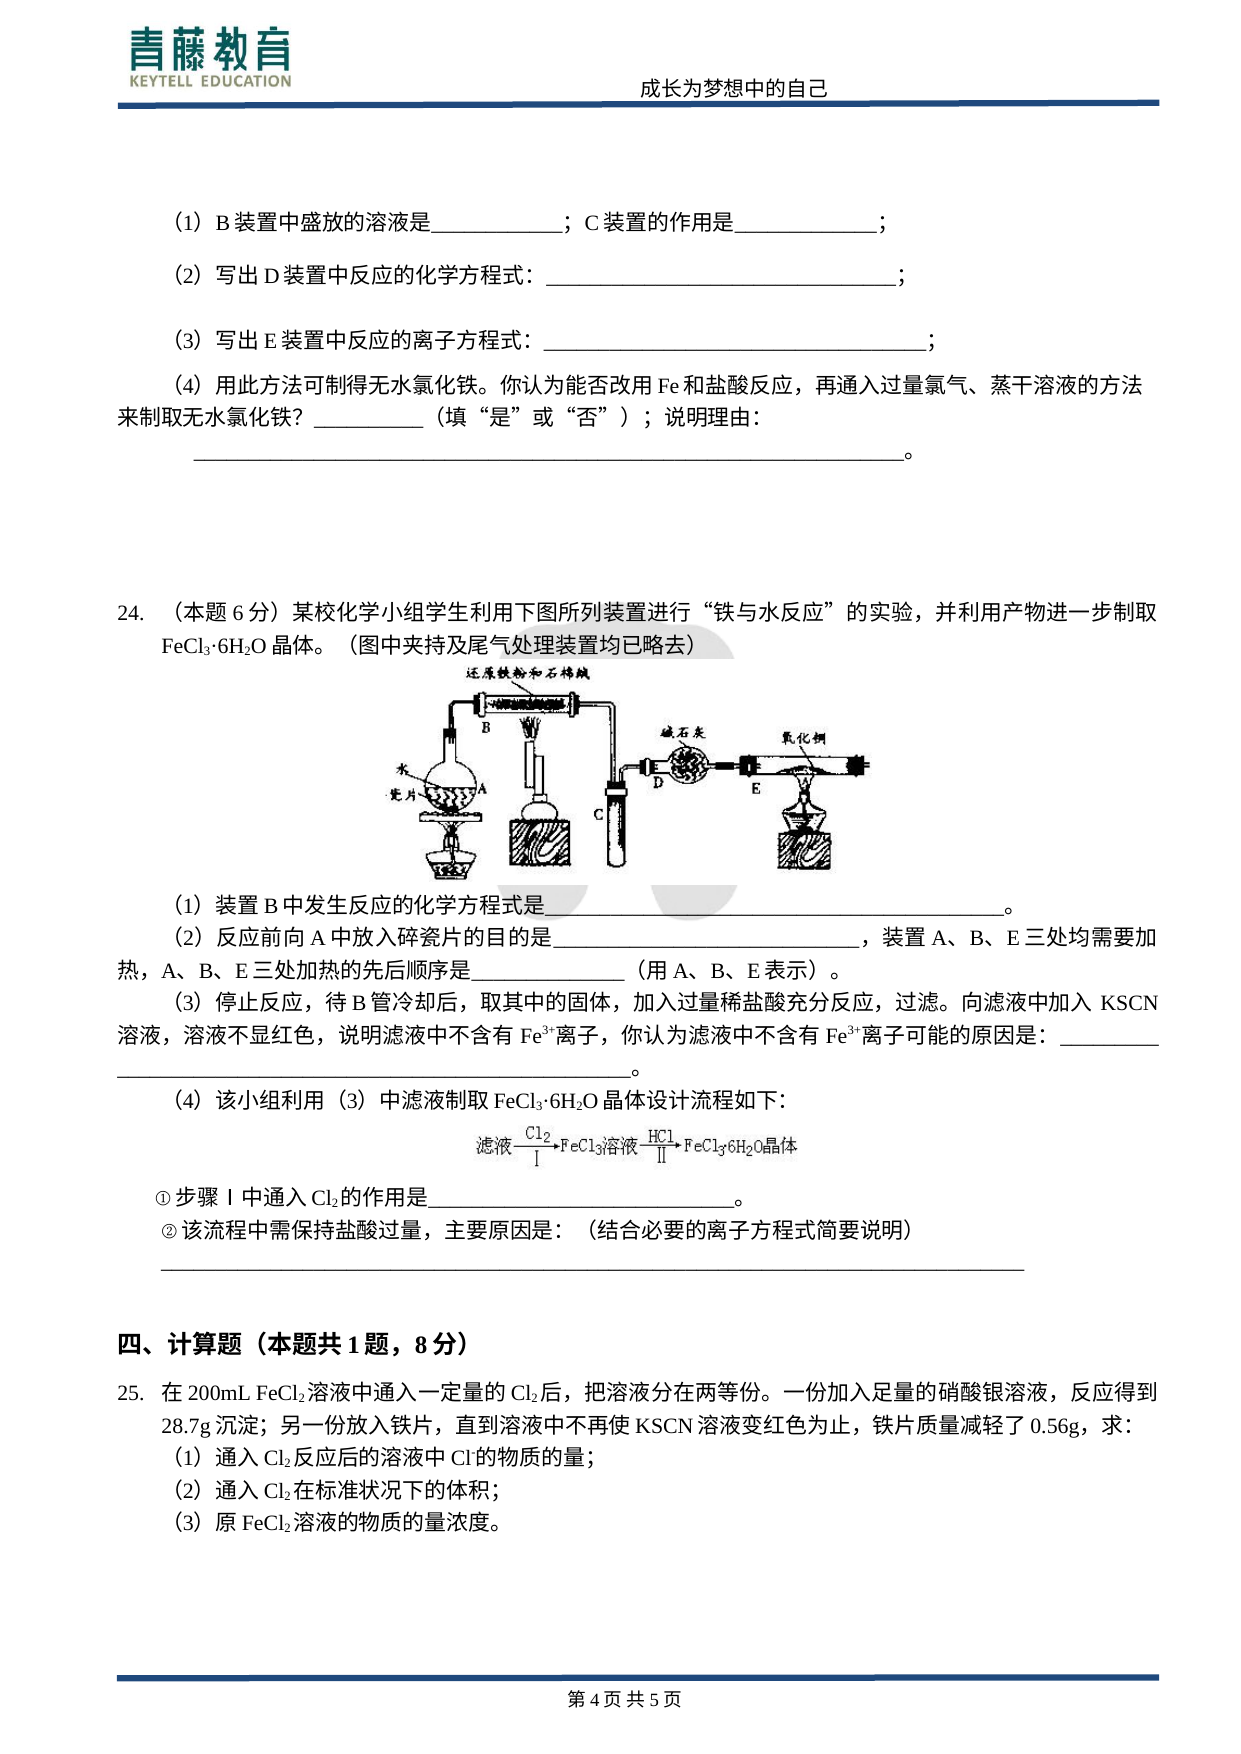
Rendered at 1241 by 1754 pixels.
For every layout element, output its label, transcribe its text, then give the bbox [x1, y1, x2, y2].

list 在200mL FeCl2溶液中通入一定量的Cl2后，把溶液分在两等份。一份加入足量的硝酸银溶液，反应得到28.7g沉淀；另一份放入铁片，直到溶液中不再使KSCN溶液变红色为止，铁片质量减轻了0.56g，求： [117, 1375, 1159, 1440]
text （2）反应前向A中放入碎瓷片的目的是____________________________，装置A、B、E三处均需要加热，A、B、E三处加热的先后顺序是______________（用A、B、E表示）。 [117, 920, 1159, 985]
text （2）通入Cl2在标准状况下的体积； [117, 1472, 1159, 1505]
text （1）B装置中盛放的溶液是____________；C装置的作用是_____________； （2）写出D装置中反应的化学方程式：________________________________； （3）写出E装置中反应的离子方程式：___________________________________； （4）用此方法可制得无水氯化铁。你认为能否改用Fe和盐酸反应，再通入过量氯气、蒸干溶液的方法来制取无水氯化铁？__________（填“是”或“否”）；说明理由： [117, 205, 1159, 432]
text （1）通入Cl2反应后的溶液中Cl-的物质的量； [117, 1440, 1159, 1472]
picture [377, 659, 898, 885]
text （3）原FeCl2溶液的物质的量浓度。 [117, 1505, 1159, 1537]
text _________________________________________________________________。 [117, 432, 1159, 465]
picture [472, 1114, 804, 1172]
text _______________________________________________________________________________ [117, 1245, 1159, 1277]
text （4）该小组利用（3）中滤液制取FeCl3·6H2O晶体设计流程如下： [117, 1082, 1159, 1115]
text （1）装置B中发生反应的化学方程式是__________________________________________。 [117, 887, 1159, 920]
text （3）停止反应，待B管冷却后，取其中的固体，加入过量稀盐酸充分反应，过滤。向滤液中加入KSCN溶液，溶液不显红色，说明滤液中不含有Fe3+离子，你认为滤液中不含有Fe3+离子可能的原因是：________________________________________________________。 [117, 985, 1159, 1082]
text ①步骤Ⅰ中通入Cl2的作用是____________________________。 [117, 1180, 1159, 1212]
text ②该流程中需保持盐酸过量，主要原因是：（结合必要的离子方程式简要说明） [117, 1212, 1159, 1245]
text 四、计算题（本题共1题，8分） [117, 1310, 1159, 1375]
list （本题6分）某校化学小组学生利用下图所列装置进行“铁与水反应”的实验，并利用产物进一步制取FeCl3·6H2O晶体。（图中夹持及尾气处理装置均已略去） [117, 595, 1159, 660]
picture [113, 10, 303, 93]
